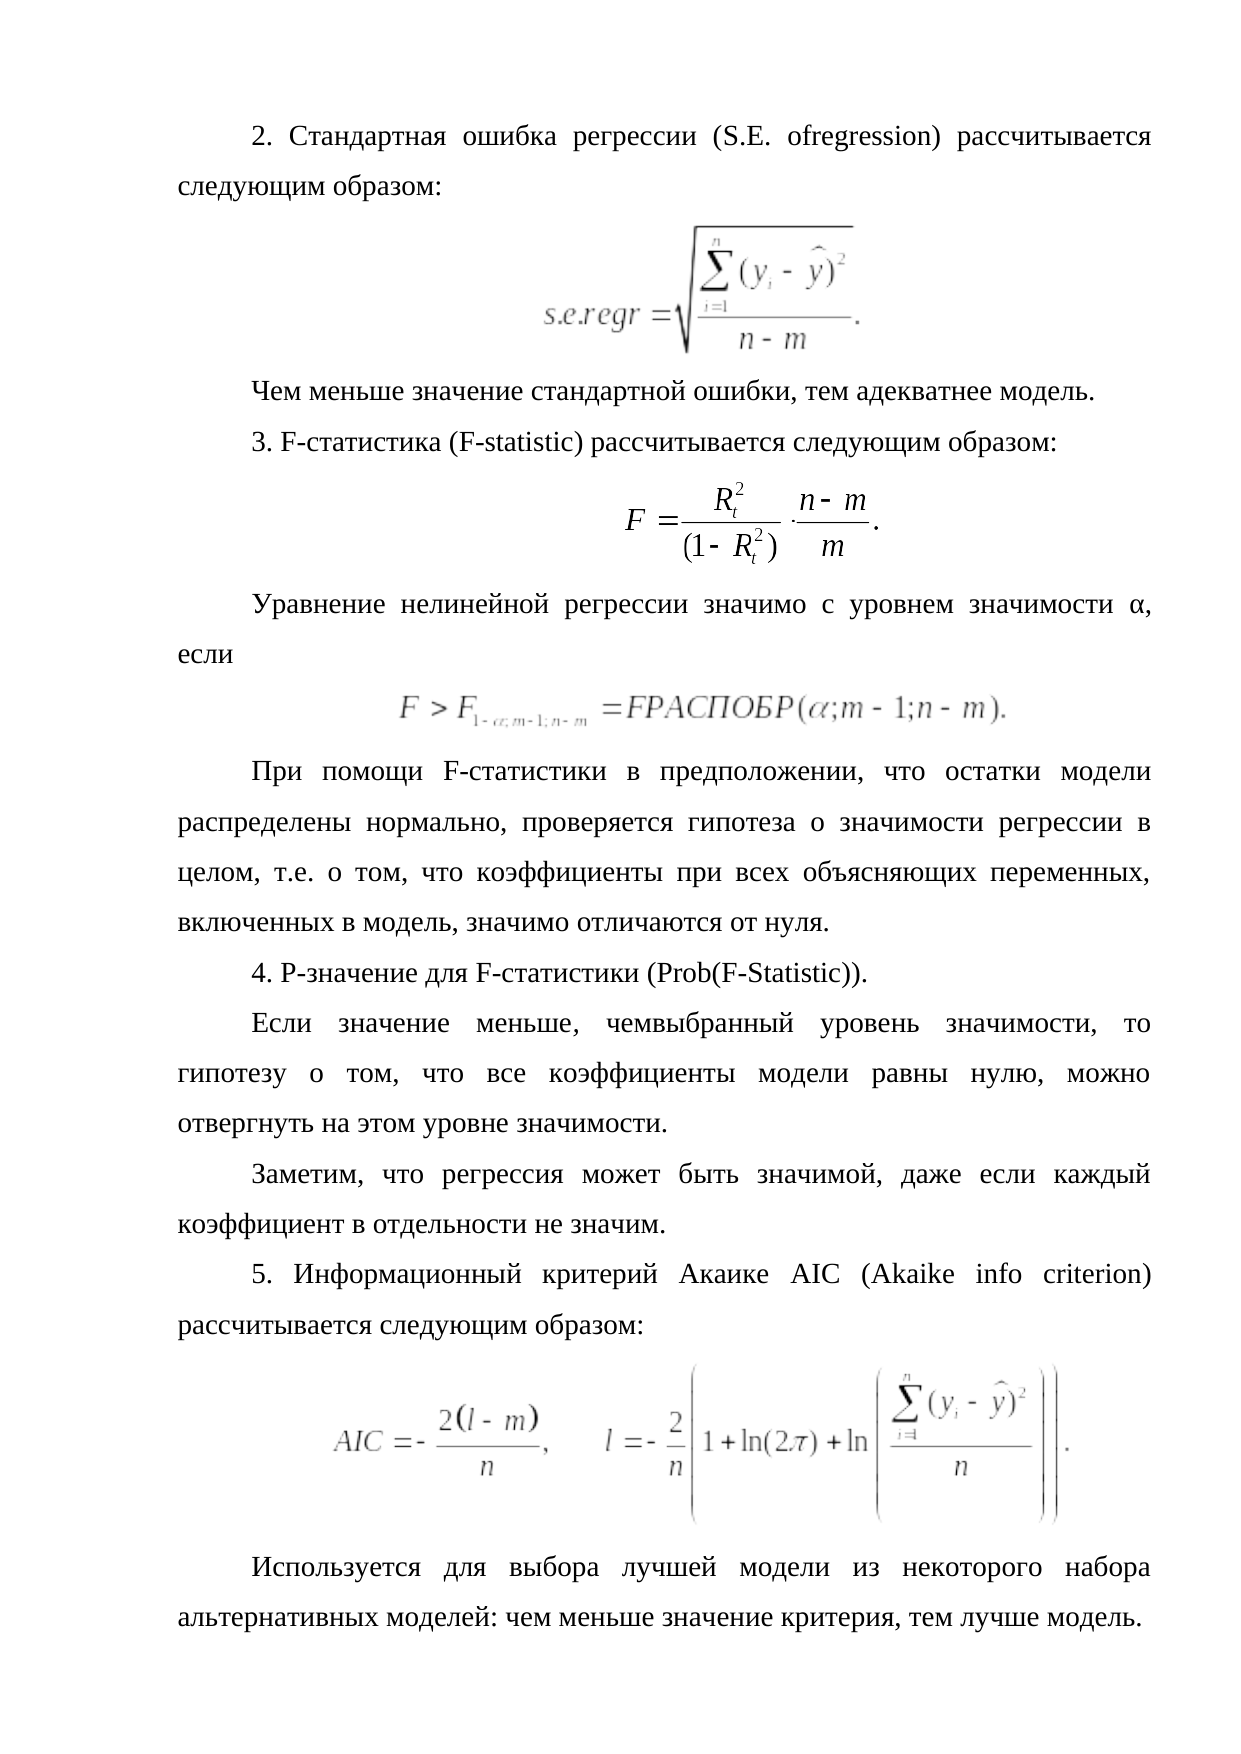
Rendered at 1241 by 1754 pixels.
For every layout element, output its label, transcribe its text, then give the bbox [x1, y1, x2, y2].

text 3. F-статистика (F-statistic) рассчитывается следующим образом: [177, 424, 1152, 457]
text Если значение меньше, чемвыбранный уровень значимости, то гипотезу о том, что все коэффициенты модели равны нулю, можно отвергнуть на этом уровне значимости. [177, 1005, 1152, 1139]
text Чем меньше значение стандартной ошибки, тем адекватнее модель. [177, 373, 1152, 407]
text 2. Стандартная ошибка регрессии (S.E. ofregression) рассчитывается следующим образом: [177, 118, 1152, 202]
text Заметим, что регрессия может быть значимой, даже если каждый коэффициент в отдельности не значим. [177, 1156, 1152, 1240]
text Используется для выбора лучшей модели из некоторого набора альтернативных моделей: чем меньше значение критерия, тем лучше модель. [177, 1549, 1152, 1633]
text 5. Информационный критерий Акаике AIC (Akaike info criterion) рассчитывается следующим образом: [177, 1257, 1152, 1340]
text 4. P-значение для F-статистики (Prob(F-Statistic)). [177, 955, 1152, 988]
text Уравнение нелинейной регрессии значимо с уровнем значимости α, если [177, 586, 1152, 670]
text При помощи F-статистики в предположении, что остатки модели распределены нормально, проверяется гипотеза о значимости регрессии в целом, т.е. о том, что коэффициенты при всех объясняющих переменных, включенных в модель, значимо отличаются от нуля. [177, 753, 1152, 938]
